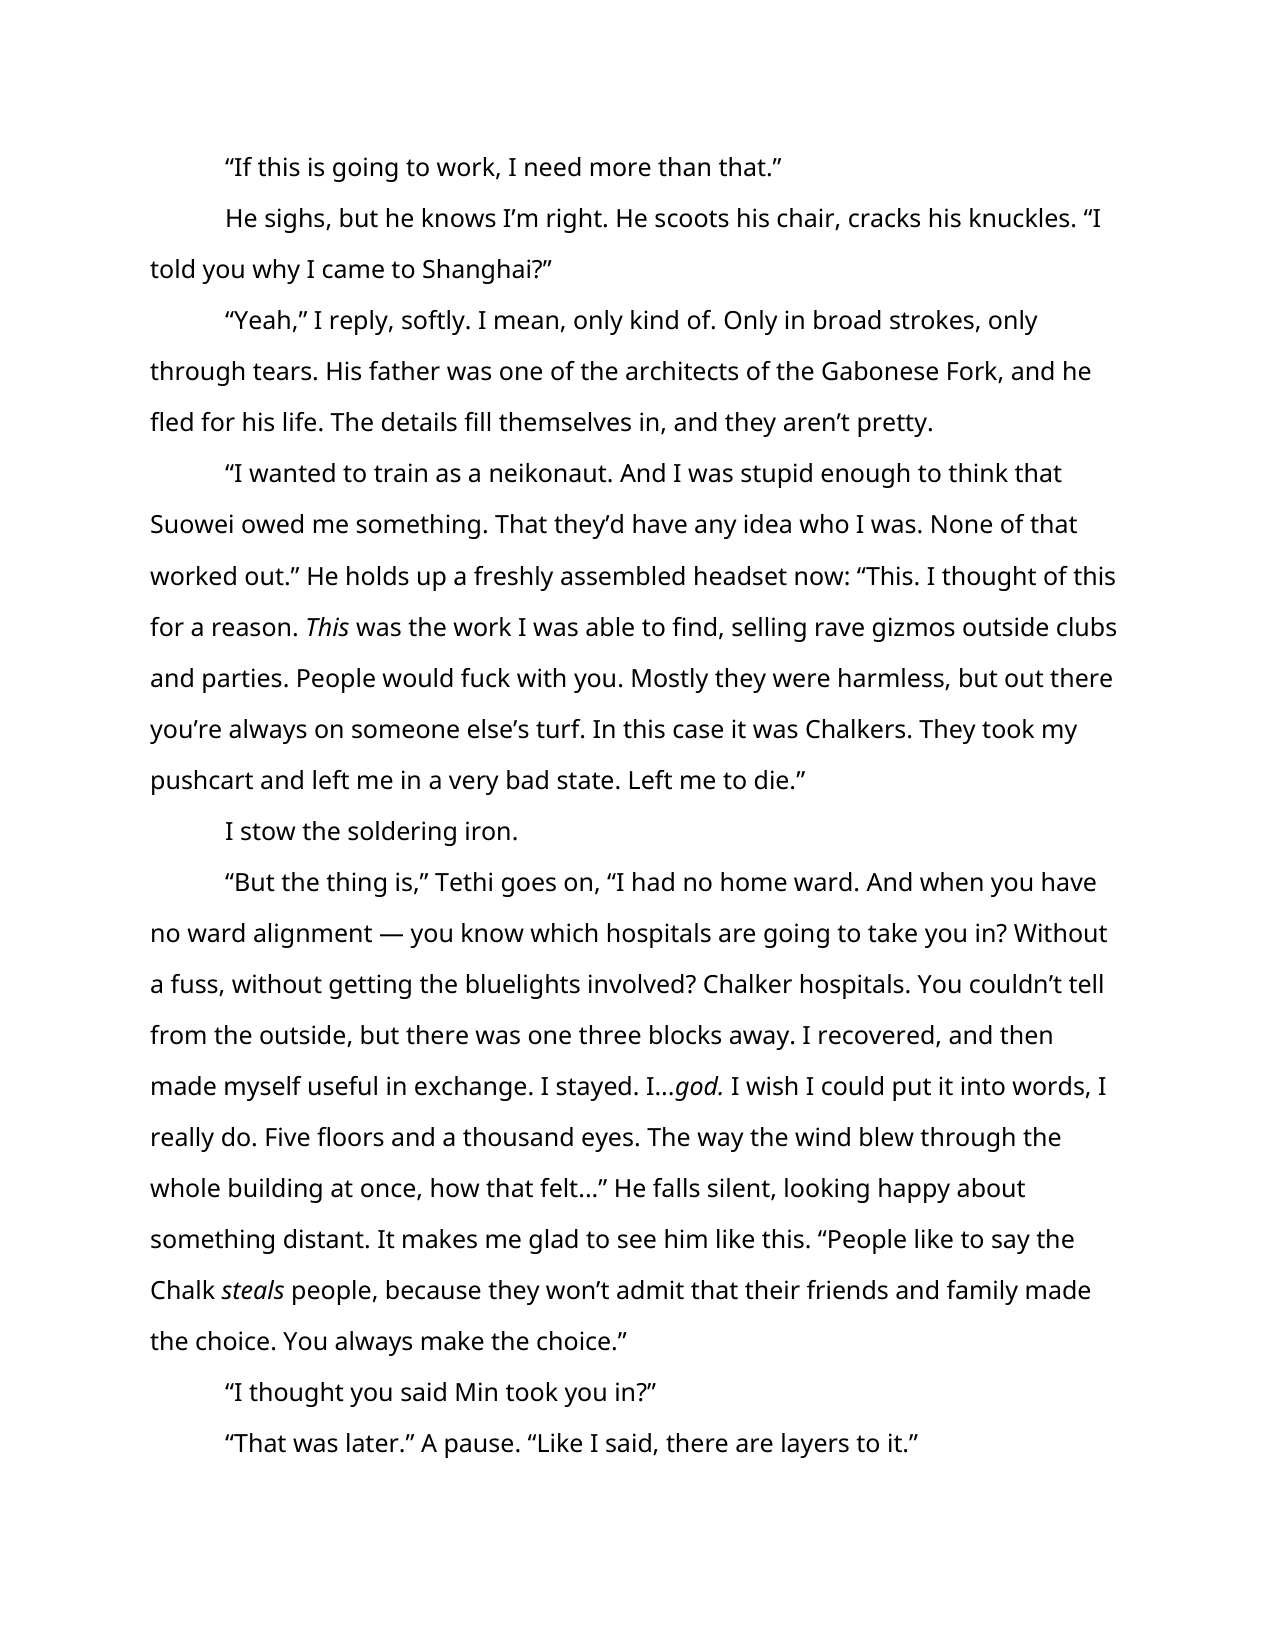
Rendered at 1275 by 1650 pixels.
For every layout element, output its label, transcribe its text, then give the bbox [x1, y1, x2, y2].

text “I thought you said Min took you in?” [150, 1375, 1125, 1409]
text “That was later.” A pause. “Like I said, there are layers to it.” [150, 1426, 1125, 1460]
text He sighs, but he knows I’m right. He scoots his chair, cracks his knuckles. “I told you why I came to Shanghai?” [150, 201, 1125, 286]
text “But the thing is,” Tethi goes on, “I had no home ward. And when you have no ward alignment — you know which hospitals are going to take you in? Without a fuss, without getting the bluelights involved? Chalker hospitals. You couldn’t tell from the outside, but there was one three blocks away. I recovered, and then made myself useful in exchange. I stayed. I...god. I wish I could put it into words, I really do. Five floors and a thousand eyes. The way the wind blew through the whole building at once, how that felt...” He falls silent, looking happy about something distant. It makes me glad to see him like this. “People like to say the Chalk steals people, because they won’t admit that their friends and family made the choice. You always make the choice.” [150, 864, 1125, 1358]
text I stow the soldering iron. [150, 813, 1125, 847]
text “Yeah,” I reply, softly. I mean, only kind of. Only in broad strokes, only through tears. His father was one of the architects of the Gabonese Fork, and he fled for his life. The details fill themselves in, and they aren’t pretty. [150, 303, 1125, 439]
text “If this is going to work, I need more than that.” [150, 150, 1125, 184]
text “I wanted to train as a neikonaut. And I was stupid enough to think that Suowei owed me something. That they’d have any idea who I was. None of that worked out.” He holds up a freshly assembled headset now: “This. I thought of this for a reason. This was the work I was able to find, selling rave gizmos outside clubs and parties. People would fuck with you. Mostly they were harmless, but out there you’re always on someone else’s turf. In this case it was Chalkers. They took my pushcart and left me in a very bad state. Left me to die.” [150, 456, 1125, 796]
